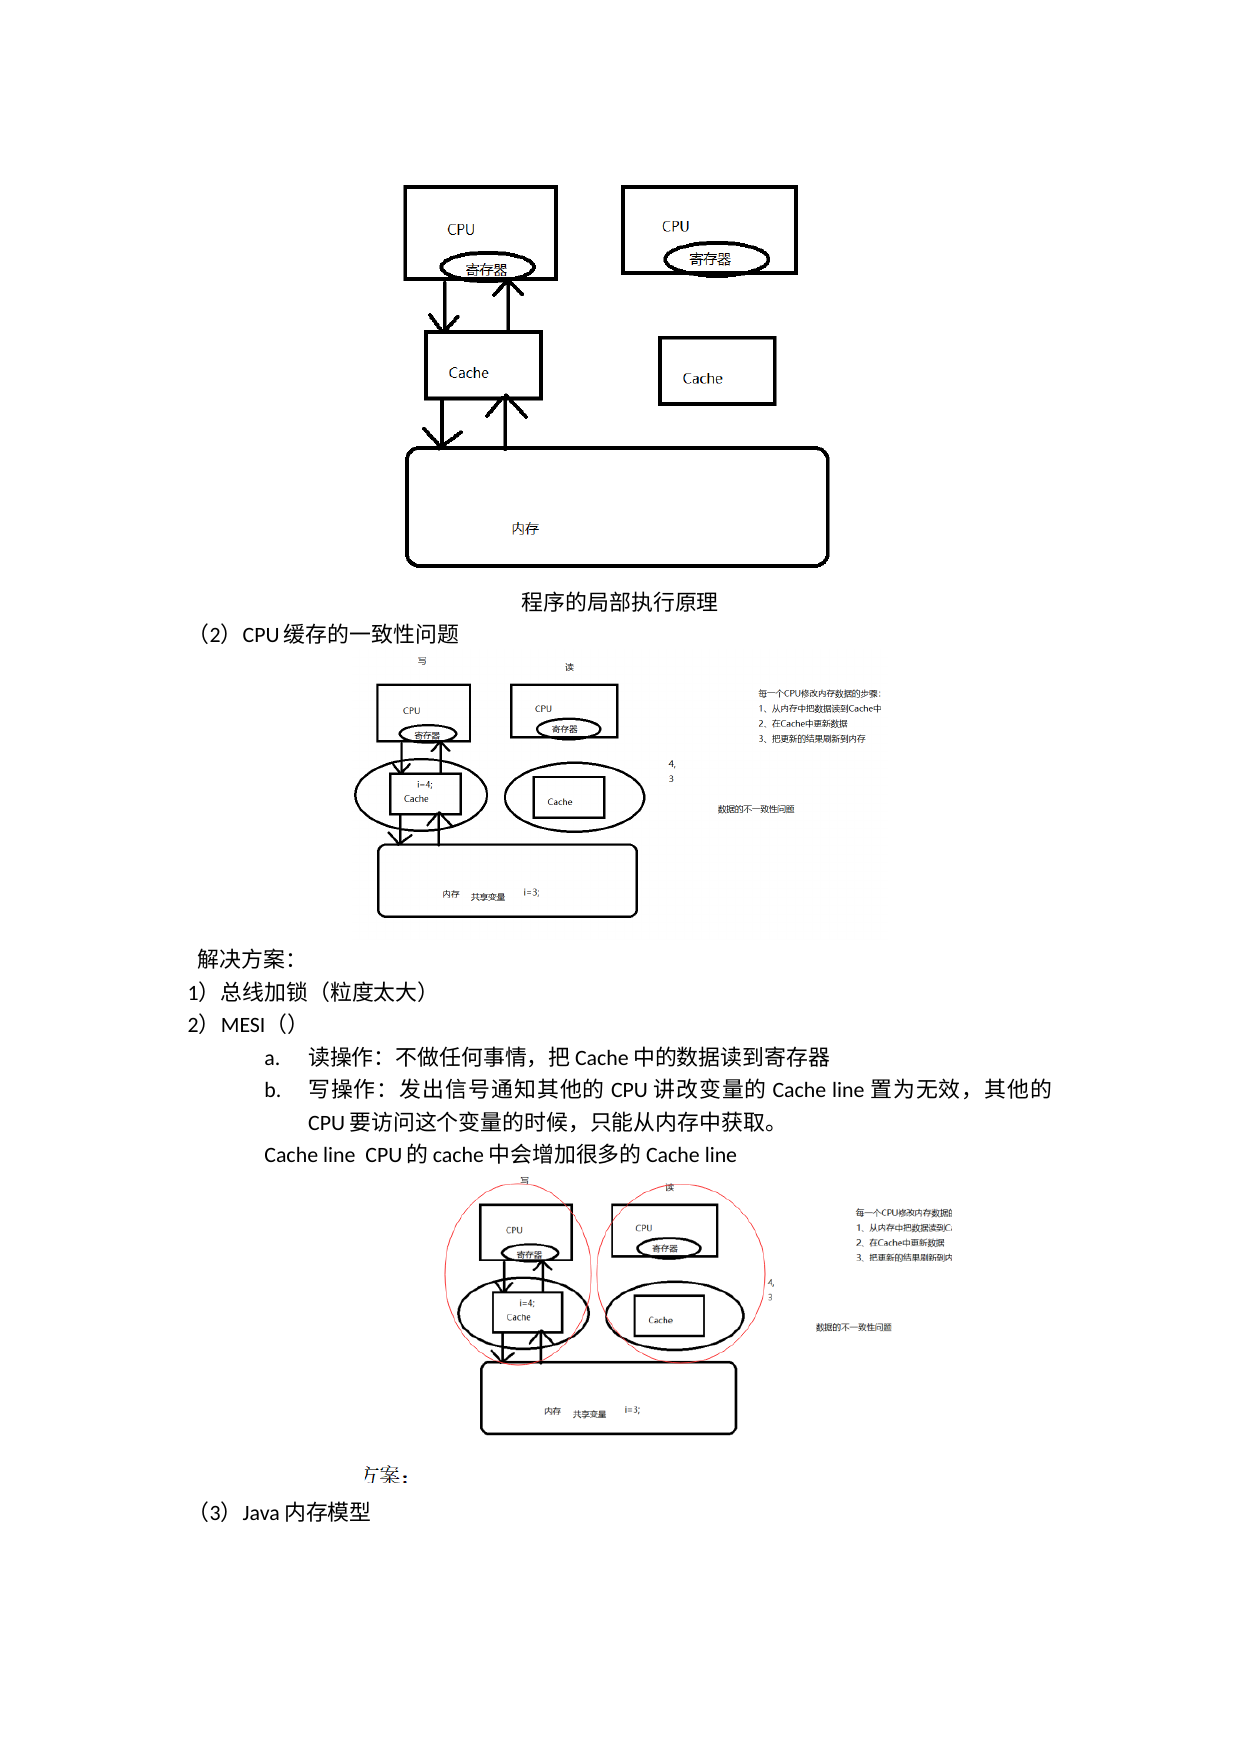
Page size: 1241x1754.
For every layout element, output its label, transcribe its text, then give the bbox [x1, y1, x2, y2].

list Java内存模型 [187, 1494, 1053, 1527]
list 写操作：发出信号通知其他的CPU讲改变量的Cache line置为无效，其他的CPU要访问这个变量的时候，只能从内存中获取。 [264, 1072, 1053, 1137]
list 总线加锁（粒度太大） [187, 974, 1053, 1007]
list 读操作：不做任何事情，把Cache中的数据读到寄存器 [264, 1039, 1053, 1072]
list 程序的局部执行原理 [187, 584, 1053, 617]
list 解决方案： [187, 942, 1053, 974]
picture [351, 649, 889, 940]
list Cache line CPU的cache中会增加很多的Cache line [264, 1137, 1053, 1169]
list MESI（） [187, 1007, 1053, 1039]
list CPU缓存的一致性问题 [187, 617, 1053, 649]
picture [364, 1169, 952, 1483]
picture [370, 162, 870, 582]
